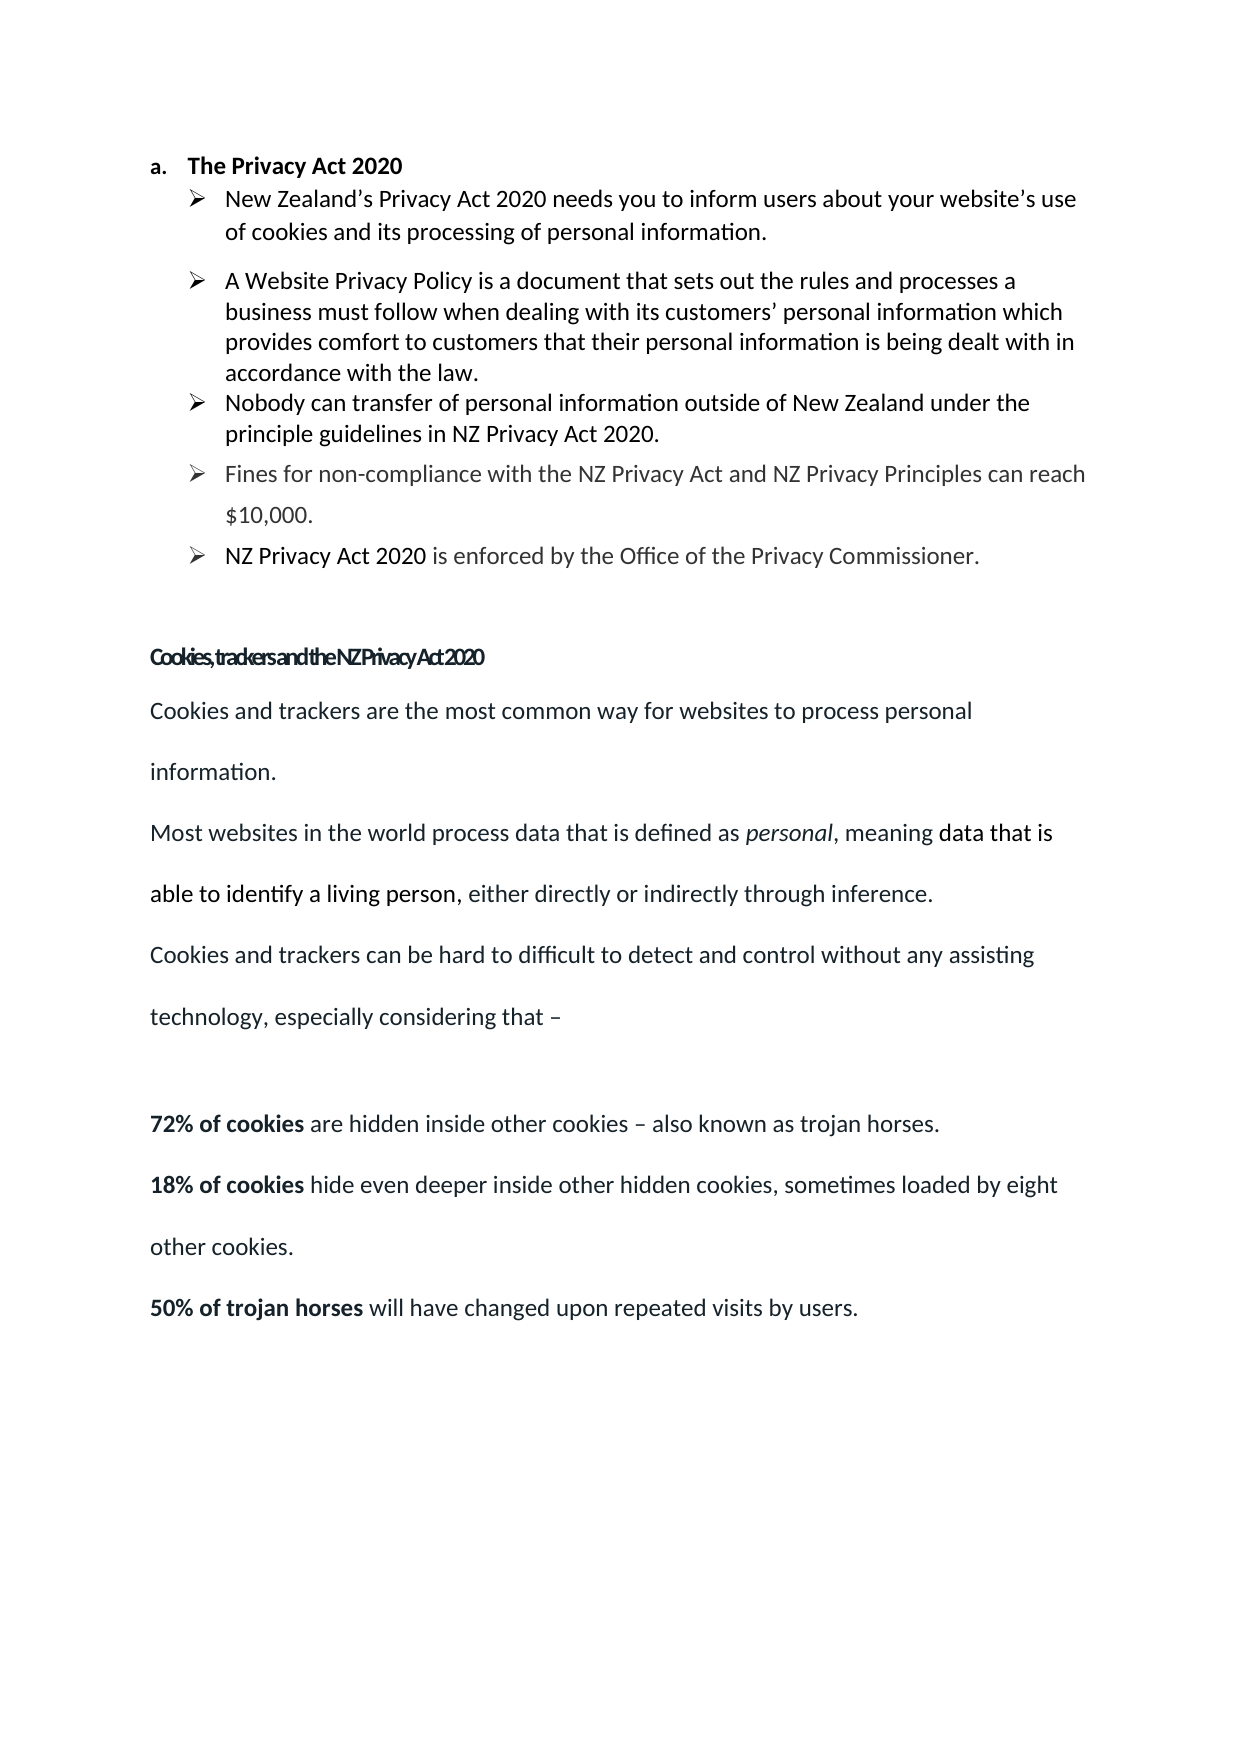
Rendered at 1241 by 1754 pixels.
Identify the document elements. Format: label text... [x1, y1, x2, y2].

list Fines for non-compliance with the NZ Privacy Act and NZ Privacy Principles can reach $10,000. [187, 448, 1090, 530]
text 50% of trojan horses will have changed upon repeated visits by users. [150, 1292, 1090, 1322]
text Cookies and trackers can be hard to difficult to detect and control without any assisting technology, especially considering that – [150, 939, 1090, 1031]
list A Website Privacy Policy is a document that sets out the rules and processes a business must follow when dealing with its customers’ personal information which provides comfort to customers that their personal information is being dealt with in accordance with the law. [479, 265, 1090, 387]
list The Privacy Act 2020 [150, 150, 1090, 181]
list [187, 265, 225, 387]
list Nobody can transfer of personal information outside of New Zealand under the principle guidelines in NZ Privacy Act 2020. [187, 387, 1090, 448]
list NZ Privacy Act 2020 is enforced by the Office of the Privacy Commissioner. [187, 530, 1090, 570]
text 72% of cookies are hidden inside other cookies – also known as trojan horses. [150, 1108, 1090, 1139]
list New Zealand’s Privacy Act 2020 needs you to inform users about your website’s use of cookies and its processing of personal information. [187, 183, 1090, 246]
text Cookies, trackers and the NZ Privacy Act 2020 [150, 602, 1090, 672]
text 18% of cookies hide even deeper inside other hidden cookies, sometimes loaded by eight other cookies. [150, 1169, 1090, 1261]
text Most websites in the world process data that is defined as personal, meaning data that is able to identify a living person, either directly or indirectly through inference. [150, 817, 1090, 909]
text Cookies and trackers are the most common way for websites to process personal information. [150, 695, 1090, 787]
